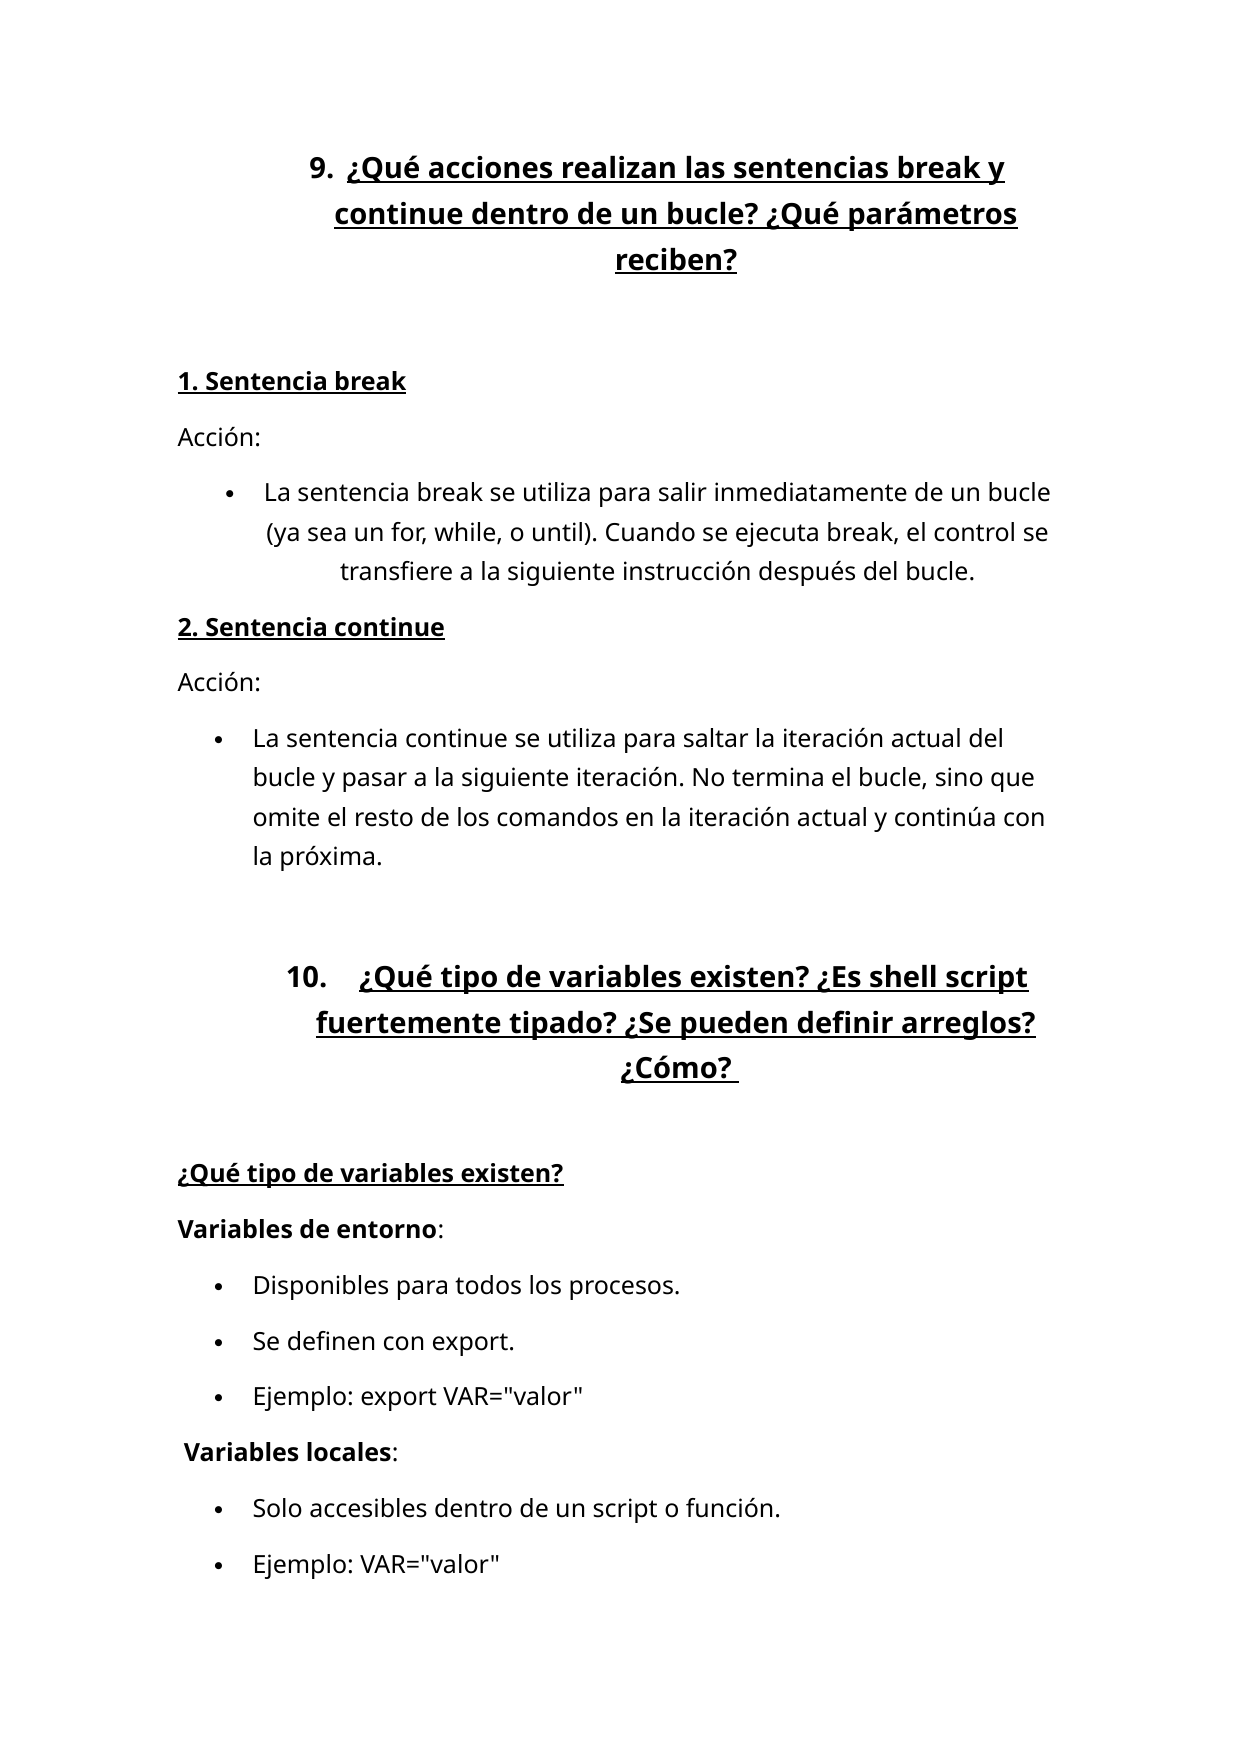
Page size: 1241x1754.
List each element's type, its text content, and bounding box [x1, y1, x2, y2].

text Acción: [177, 419, 1063, 453]
text Variables locales: [177, 1435, 1063, 1469]
list Solo accesibles dentro de un script o función. [215, 1491, 1063, 1525]
list ¿Qué acciones realizan las sentencias break y continue dentro de un bucle? ¿Qué parámetros reciben? [251, 148, 1063, 278]
list Ejemplo: export VAR="valor" [215, 1379, 1063, 1413]
list La sentencia break se utiliza para salir inmediatamente de un bucle (ya sea un for, while, o until). Cuando se ejecuta break, el control se transfiere a la siguiente instrucción después del bucle. [215, 475, 1063, 587]
text ¿Qué tipo de variables existen? [177, 1156, 1063, 1190]
list La sentencia continue se utiliza para saltar la iteración actual del bucle y pasar a la siguiente iteración. No termina el bucle, sino que omite el resto de los comandos en la iteración actual y continúa con la próxima. [215, 721, 1063, 872]
text Variables de entorno: [177, 1212, 1063, 1246]
list ¿Qué tipo de variables existen? ¿Es shell script fuertemente tipado? ¿Se pueden definir arreglos? ¿Cómo? [251, 957, 1063, 1087]
list Se definen con export. [215, 1323, 1063, 1357]
text Acción: [177, 665, 1063, 699]
text 2. Sentencia continue [177, 609, 1063, 643]
list Ejemplo: VAR="valor" [215, 1547, 1063, 1581]
text 1. Sentencia break [177, 363, 1063, 397]
list Disponibles para todos los procesos. [215, 1267, 1063, 1301]
